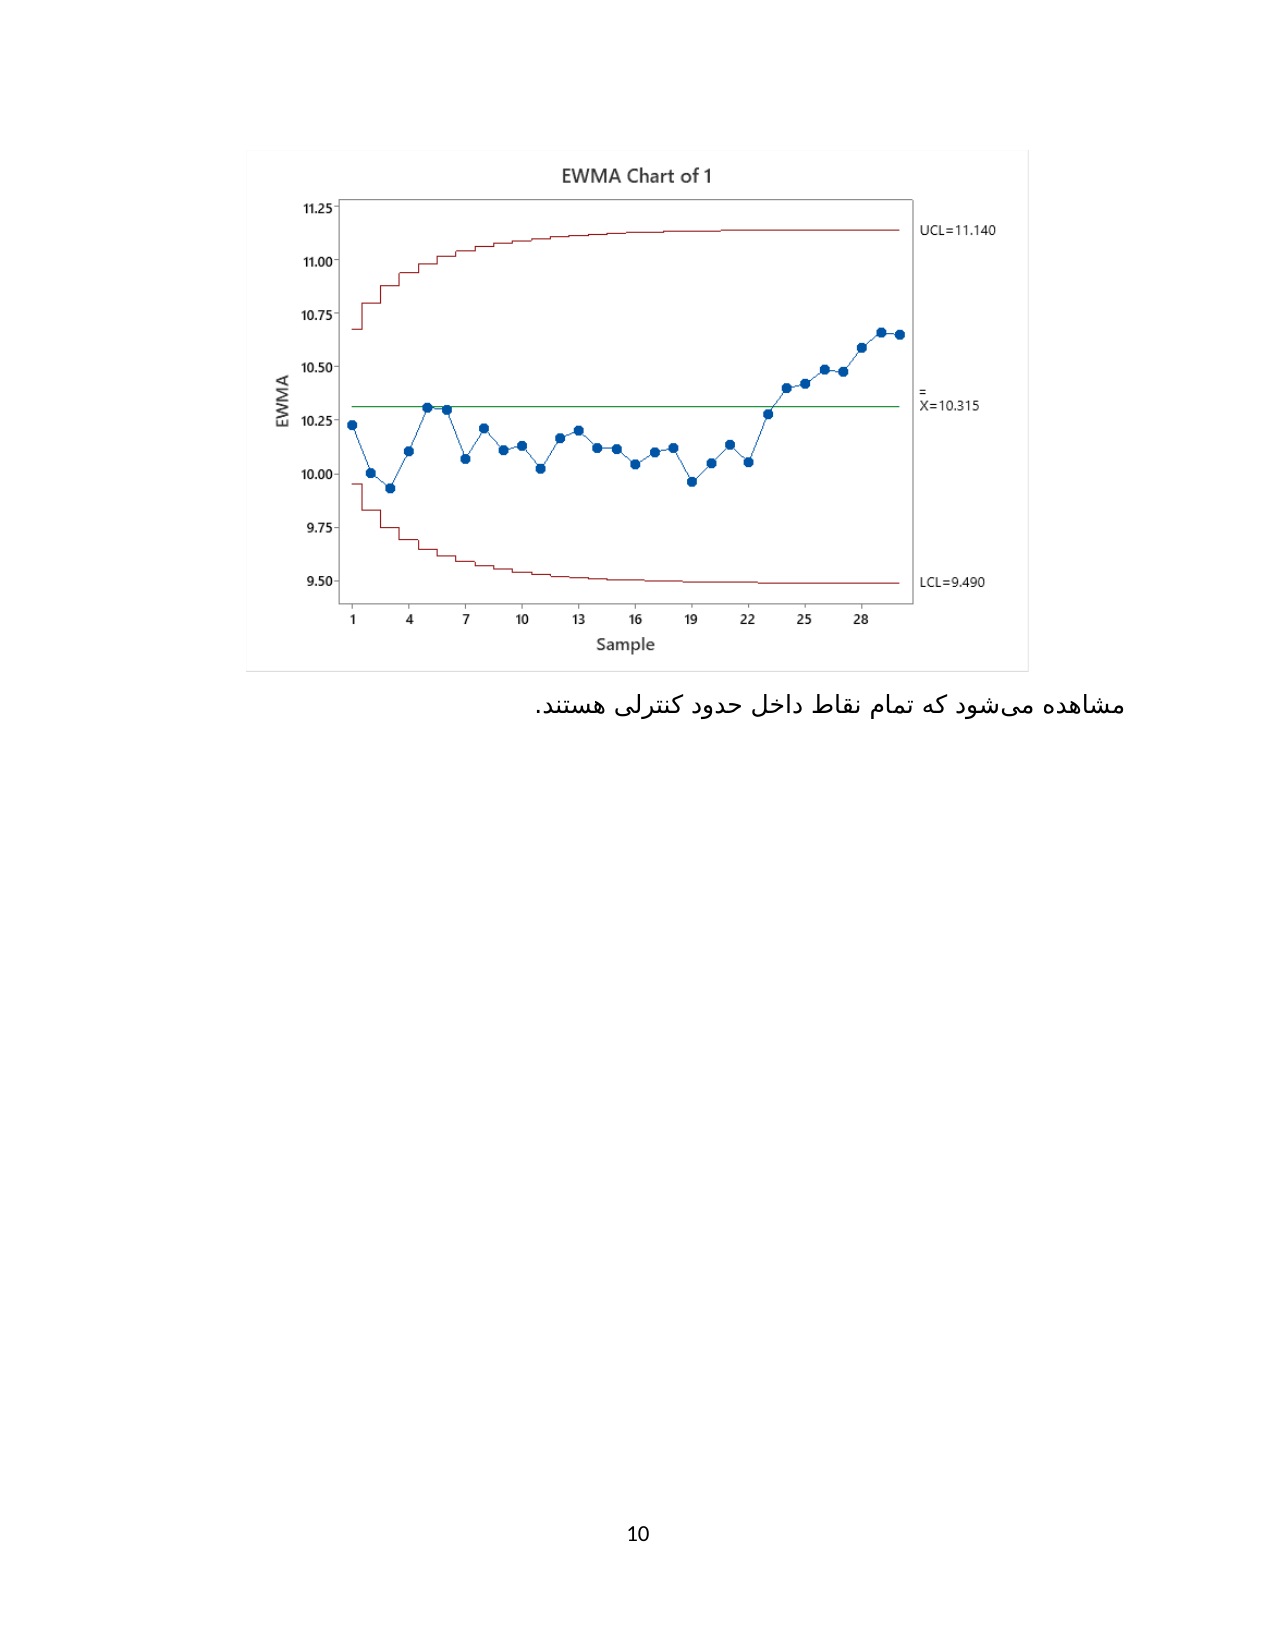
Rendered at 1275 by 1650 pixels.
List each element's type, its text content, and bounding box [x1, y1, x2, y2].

text مشاهده می‌شود که تمام نقاط داخل حدود کنترلی هستند. [150, 690, 1125, 719]
picture [246, 150, 1029, 672]
